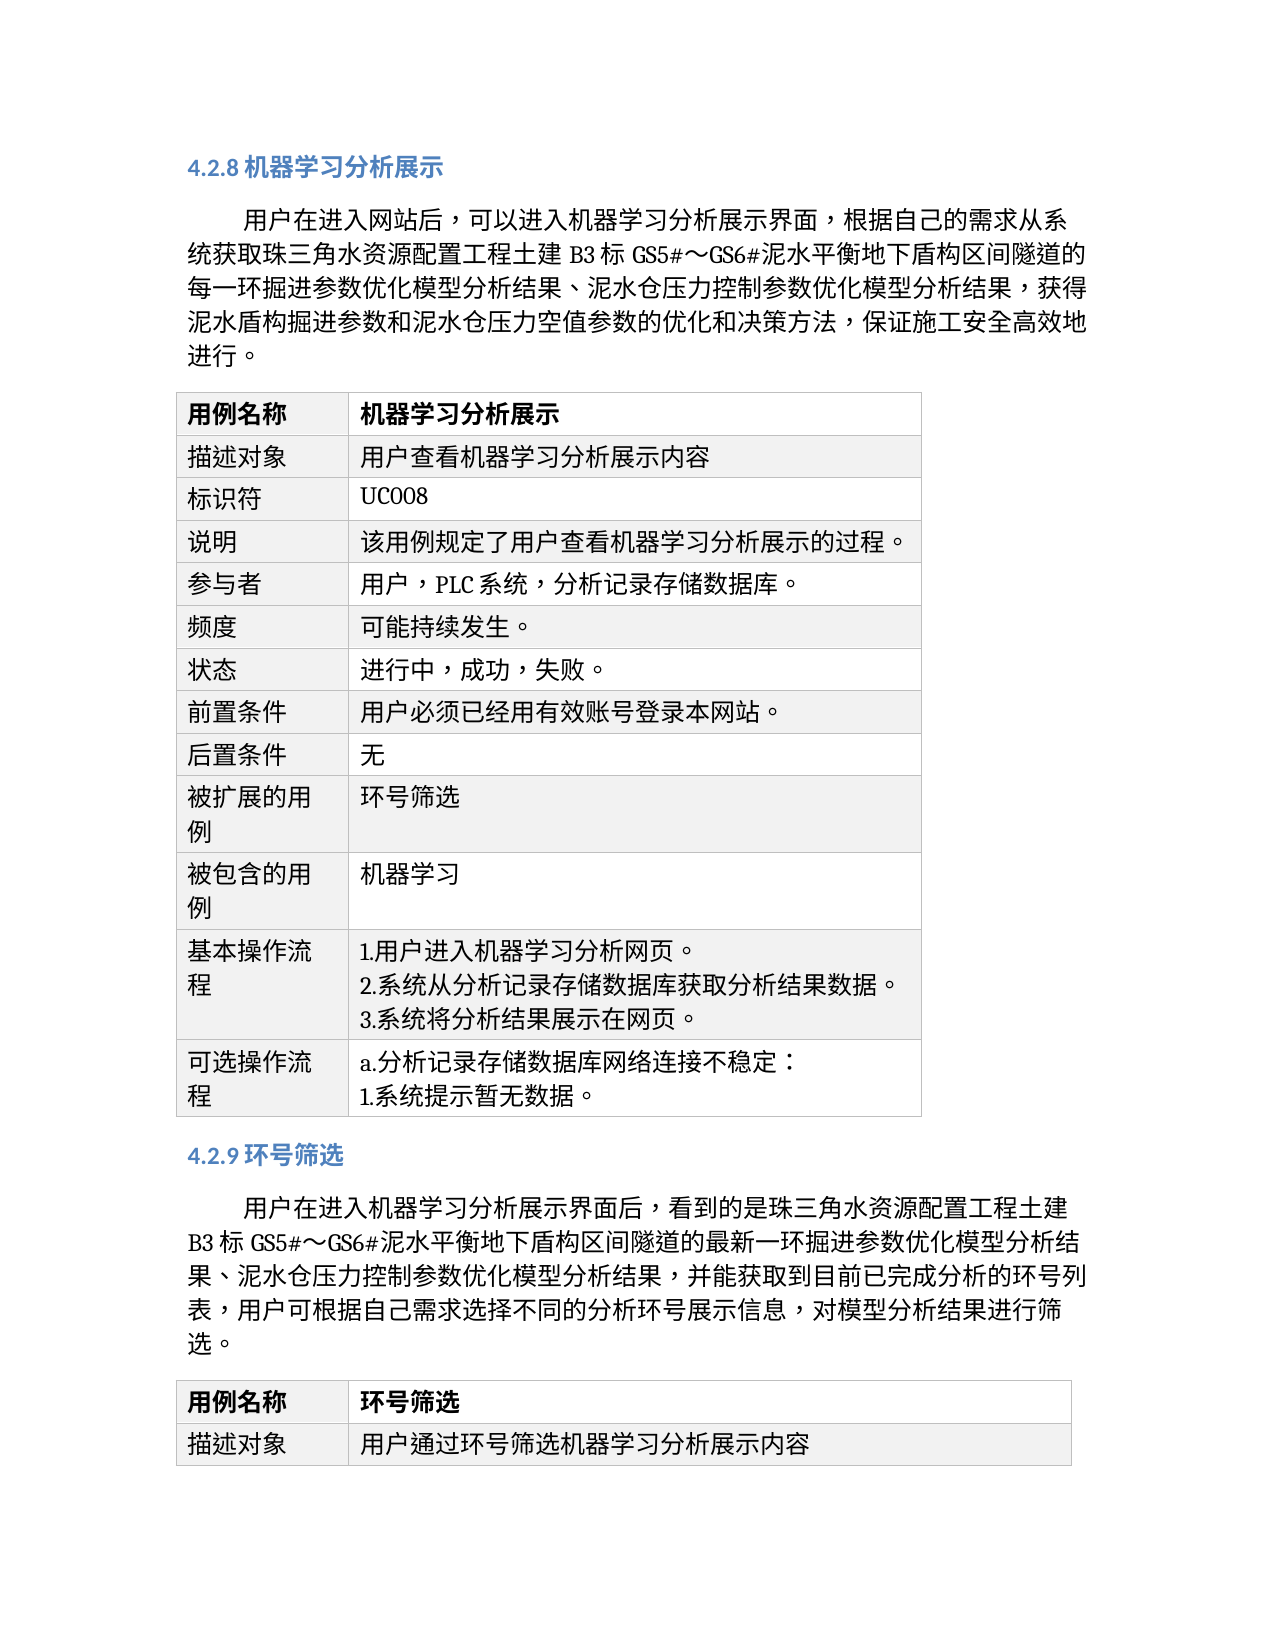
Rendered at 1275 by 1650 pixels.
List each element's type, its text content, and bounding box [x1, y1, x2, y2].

table_cell 无 [349, 734, 921, 775]
table_cell 用户通过环号筛选机器学习分析展示内容 [349, 1424, 1071, 1465]
text 用户在进入网站后，可以进入机器学习分析展示界面，根据自己的需求从系统获取珠三角水资源配置工程土建 B3 标 GS5#～GS6#泥水平衡地下盾构区间隧道的每一环掘进参数优化模型分析结果、泥水仓压力控制参数优化模型分析结果，获得泥水盾构掘进参数和泥水仓压力空值参数的优化和决策方法，保证施工安全高效地进行。 [187, 203, 1087, 373]
table_cell 频度 [177, 606, 348, 647]
table_cell 前置条件 [177, 691, 348, 733]
table_cell 1.用户进入机器学习分析网页。 2.系统从分析记录存储数据库获取分析结果数据。 3.系统将分析结果展示在网页。 [349, 930, 921, 1039]
table_cell 说明 [177, 521, 348, 562]
table_cell 可选操作流程 [177, 1040, 348, 1116]
table_cell 被扩展的用例 [177, 776, 348, 852]
text 用户在进入机器学习分析展示界面后，看到的是珠三角水资源配置工程土建 B3 标 GS5#～GS6#泥水平衡地下盾构区间隧道的最新一环掘进参数优化模型分析结果、泥水仓压力控制参数优化模型分析结果，并能获取到目前已完成分析的环号列表，用户可根据自己需求选择不同的分析环号展示信息，对模型分析结果进行筛选。 [187, 1191, 1087, 1361]
subtitle 4.2.9 环号筛选 [187, 1138, 1087, 1172]
table_header 用例名称 [177, 393, 348, 434]
table_cell 用户，PLC系统，分析记录存储数据库。 [349, 563, 921, 605]
table_cell 可能持续发生。 [349, 606, 921, 647]
table_cell 用户必须已经用有效账号登录本网站。 [349, 691, 921, 733]
table_cell 描述对象 [177, 1424, 348, 1465]
table_cell 状态 [177, 649, 348, 690]
table_cell 该用例规定了用户查看机器学习分析展示的过程。 [349, 521, 921, 562]
table_header 环号筛选 [349, 1381, 1071, 1422]
table_cell 基本操作流程 [177, 930, 348, 1039]
table_cell 用户查看机器学习分析展示内容 [349, 436, 921, 477]
table_cell UC008 [349, 478, 921, 520]
table_cell 参与者 [177, 563, 348, 605]
table_header 用例名称 [177, 1381, 348, 1422]
table_cell 描述对象 [177, 436, 348, 477]
table_cell 机器学习 [349, 853, 921, 929]
table_cell 进行中，成功，失败。 [349, 649, 921, 690]
table_cell 后置条件 [177, 734, 348, 775]
table_cell 标识符 [177, 478, 348, 520]
table_cell a.分析记录存储数据库网络连接不稳定： 1.系统提示暂无数据。 [349, 1040, 921, 1116]
table_header 机器学习分析展示 [349, 393, 921, 434]
table_cell 被包含的用例 [177, 853, 348, 929]
table_cell 环号筛选 [349, 776, 921, 852]
subtitle 4.2.8 机器学习分析展示 [187, 150, 1087, 184]
